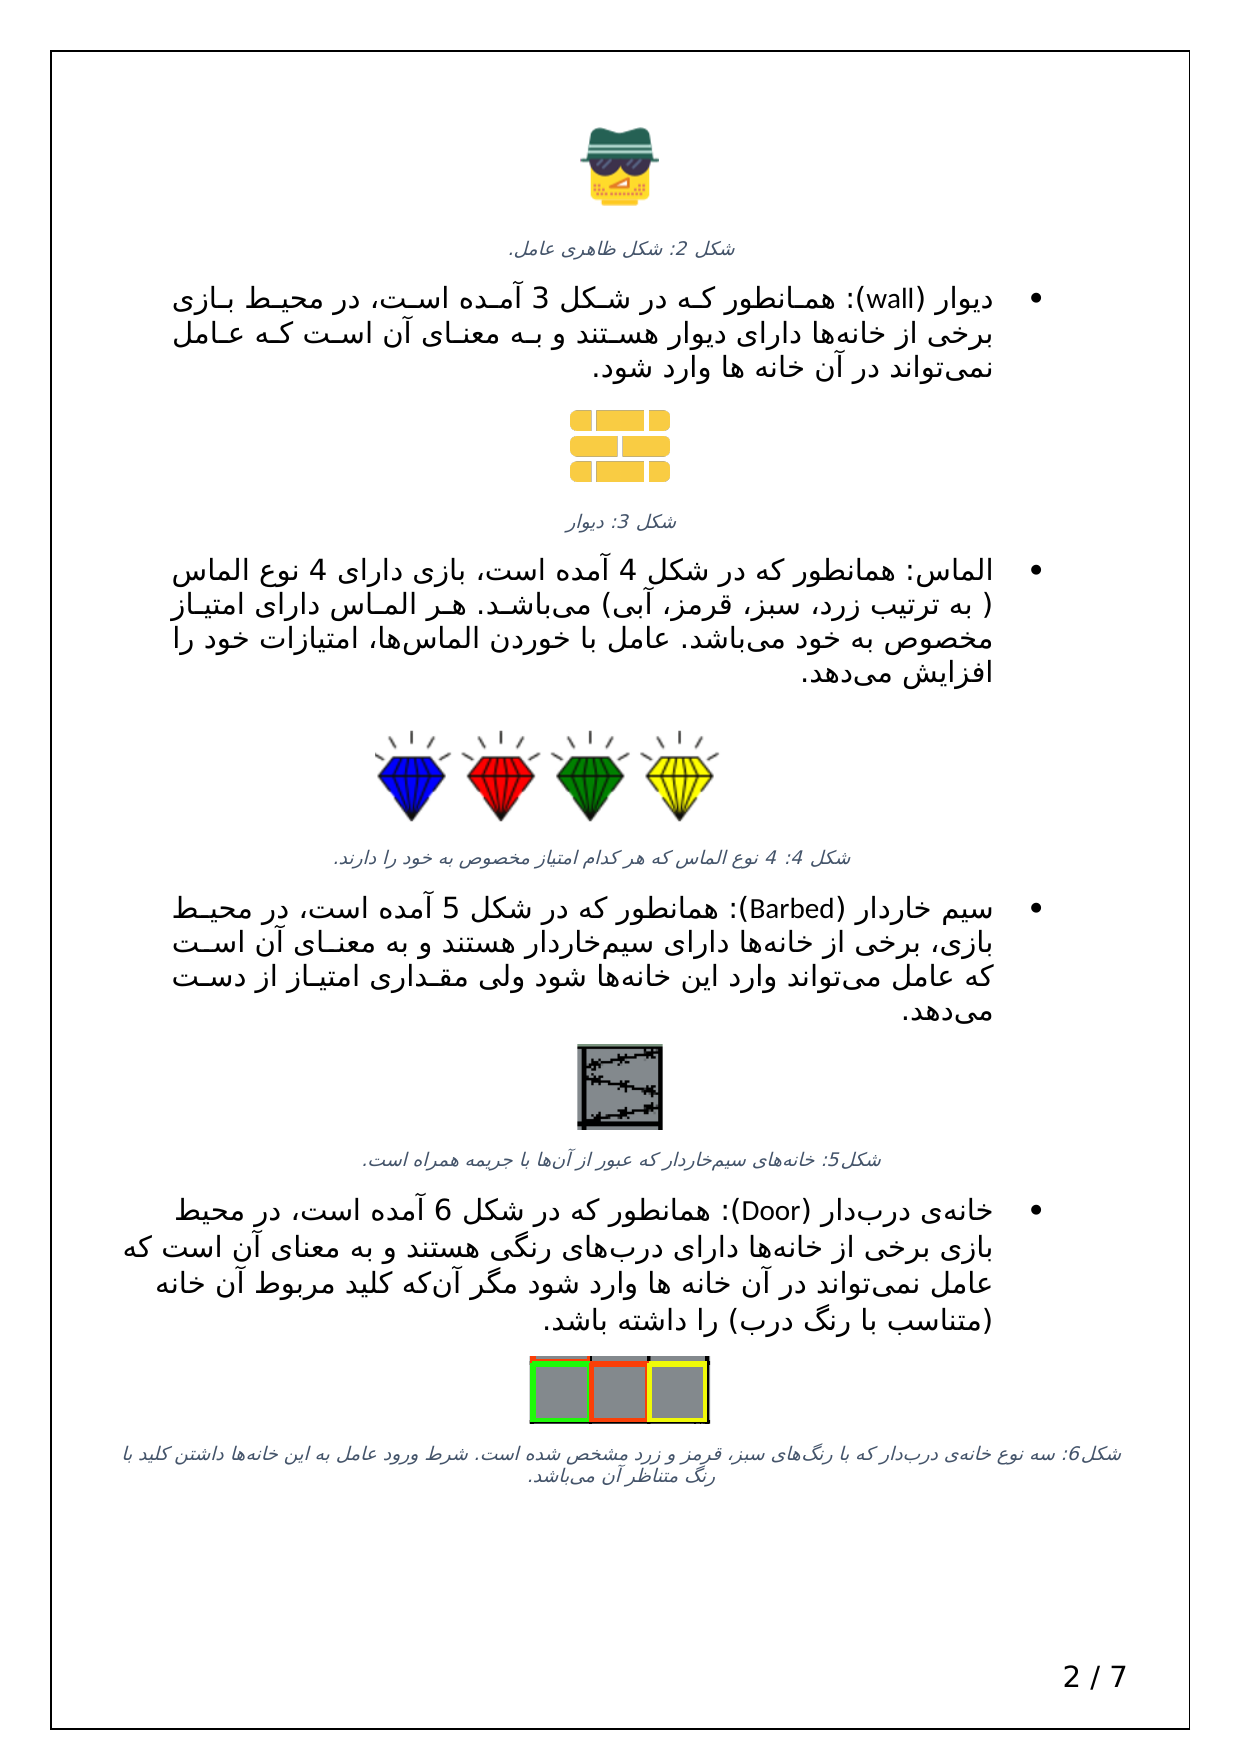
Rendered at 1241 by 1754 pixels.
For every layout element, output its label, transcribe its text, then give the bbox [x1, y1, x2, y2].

list دیوار (wall): همانطور که در شکل 3 آمده است، در محیط بازی برخی از خانه‌ها دارای دیوار هستند و به معنای آن است که عامل‌ نمی‌تواند در آن خانه ها وارد شود. [172, 281, 1031, 384]
picture [375, 727, 731, 828]
list الماس‌: همانطور که در شکل 4 آمده است، بازی دارای 4 نوع الماس ( به ترتیب زرد، سبز، قرمز، آبی) می‌باشد. هر الماس دارای امتیاز مخصوص به خود می‌باشد. عامل‌ با خوردن الماس‌ها، امتیازات خود را افزایش می‌دهد. [172, 554, 1031, 689]
picture [529, 1356, 711, 1424]
picture [570, 400, 670, 492]
text شکل 2: شکل ظاهری عامل‌. [112, 238, 1128, 260]
picture [577, 1044, 663, 1130]
list سیم‌ خاردار (Barbed): همانطور که در شکل 5 آمده است، در محیط بازی، برخی از خانه‌ها دارای سیم‌خاردار هستند و به معنای آن است که عامل‌ می‌تواند وارد این خانه‌ها شود ولی مقداری امتیاز از دست می‌دهد. [172, 890, 1031, 1027]
list خانه‌ی درب‌دار (Door): همانطور که در شکل 6 آمده است، در محیط بازی برخی از خانه‌ها دارای درب‌های رنگی هستند و به معنای آن است که عامل‌ نمی‌تواند در آن خانه ها وارد شود مگر آن‌که کلید مربوط آن خانه (متناسب با رنگ درب) را داشته باشد. [112, 1192, 1031, 1337]
text شکل6: سه نوع خانه‌ی درب‌دار که با رنگ‌های سبز، قرمز و زرد مشخص شده است. شرط ورود عامل به این خانه‌ها داشتن کلید با رنگ متناظر آن می‌باشد. [112, 1443, 1128, 1487]
text شکل 4: 4 نوع الماس که هر کدام امتیاز مخصوص به خود را دارند. [112, 847, 1128, 869]
text شکل5: خانه‌های سیم‌خاردار که عبور از آن‌ها با جریمه همراه است. [112, 1149, 1128, 1171]
text شکل 3: دیوار [112, 511, 1128, 533]
picture [580, 105, 660, 219]
